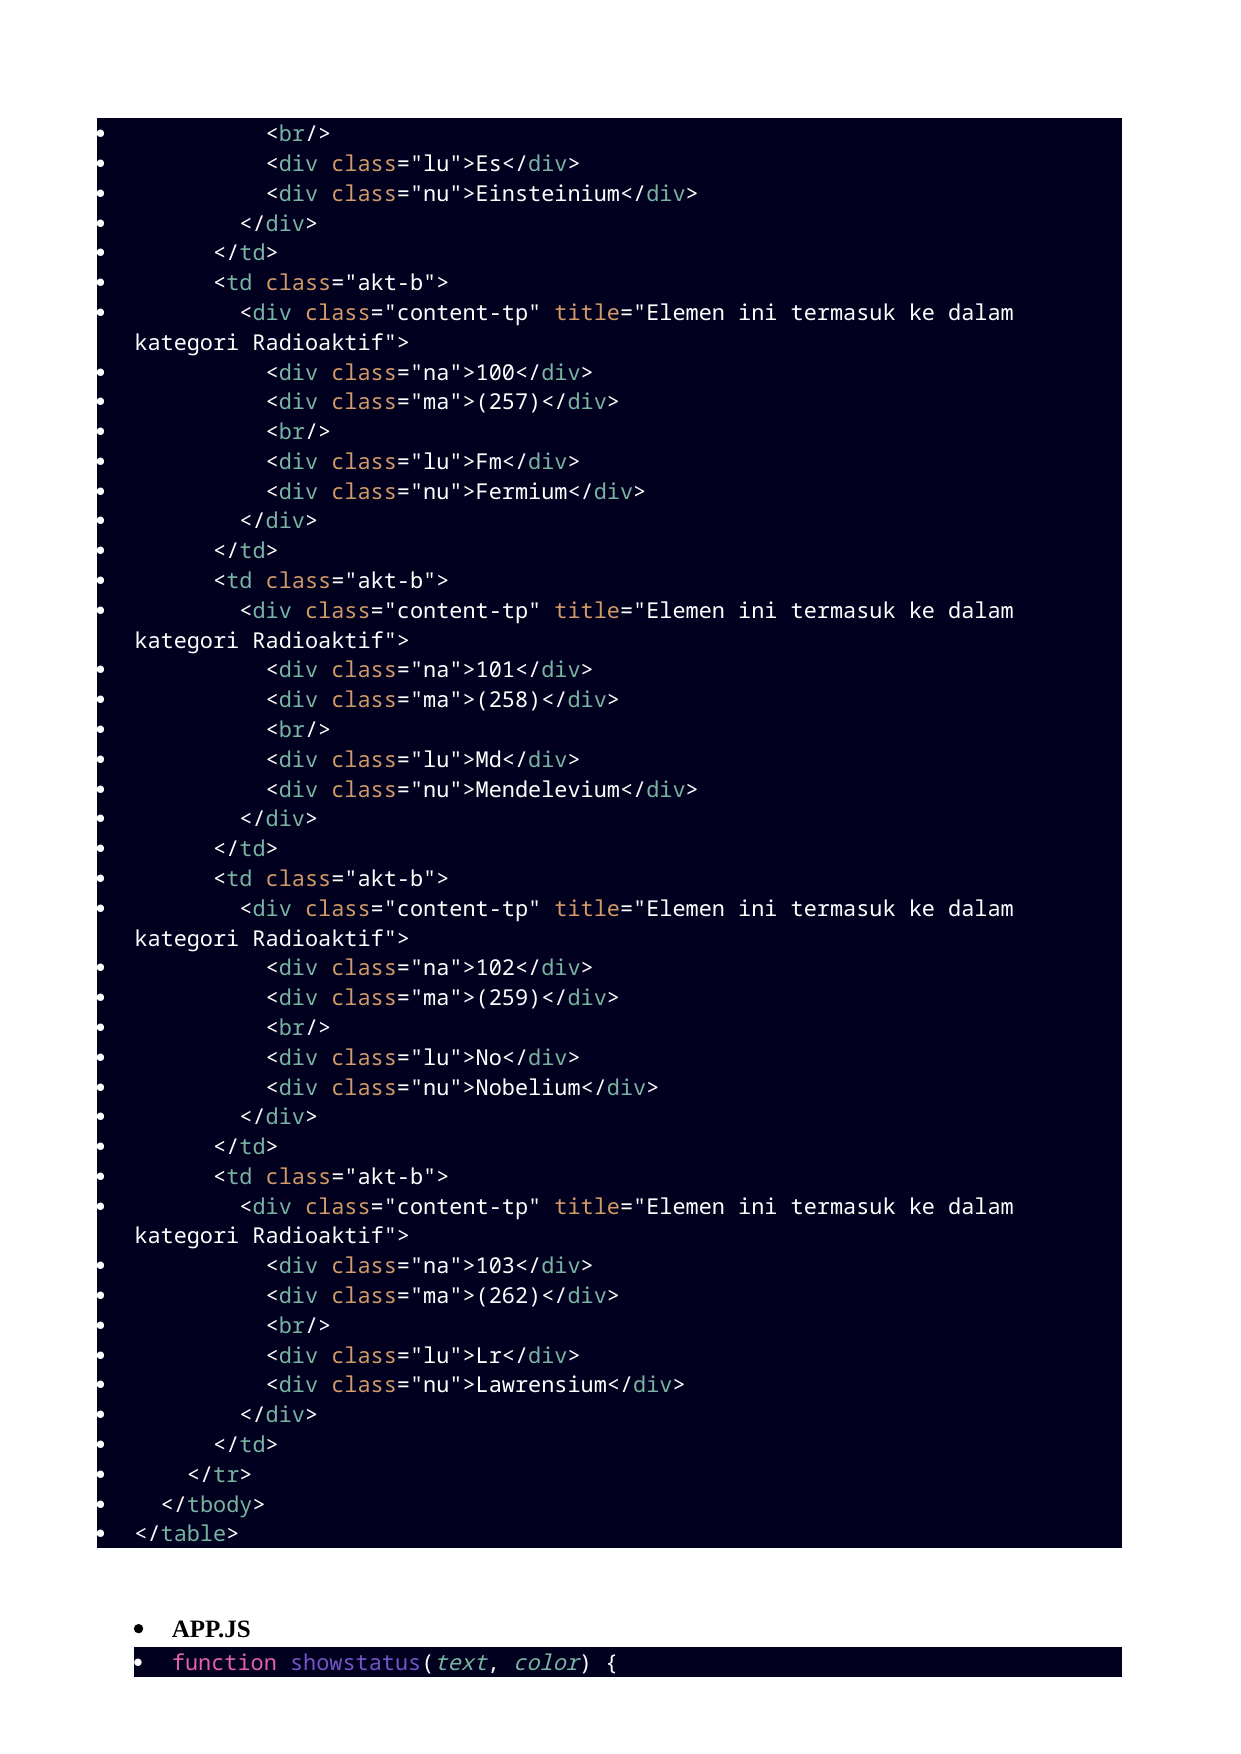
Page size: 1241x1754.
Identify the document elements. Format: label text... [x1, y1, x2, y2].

list <td class="akt-b"> [97, 267, 1122, 297]
list <div class="nu">Fermium</div> [97, 476, 1122, 505]
list <div class="content-tp" title="Elemen ini termasuk ke dalam kategori Radioaktif"> [97, 1191, 1122, 1250]
list </div> [97, 1399, 1122, 1429]
list <div class="lu">Fm</div> [97, 446, 1122, 476]
list <div class="na">101</div> [97, 654, 1122, 684]
list <div class="lu">Lr</div> [97, 1339, 1122, 1369]
list <div class="ma">(262)</div> [97, 1280, 1122, 1310]
list </div> [97, 505, 1122, 535]
list </td> [97, 1131, 1122, 1161]
list <div class="nu">Nobelium</div> [97, 1071, 1122, 1101]
list <div class="ma">(258)</div> [97, 684, 1122, 714]
list <div class="nu">Einsteinium</div> [97, 178, 1122, 207]
list <td class="akt-b"> [97, 1161, 1122, 1191]
list <div class="ma">(259)</div> [97, 982, 1122, 1012]
list <div class="content-tp" title="Elemen ini termasuk ke dalam kategori Radioaktif"> [97, 297, 1122, 356]
list <div class="na">100</div> [97, 356, 1122, 386]
list function showstatus(text, color) { [134, 1647, 1122, 1677]
list <br/> [97, 416, 1122, 446]
list </div> [97, 803, 1122, 833]
list <br/> [97, 714, 1122, 744]
list <div class="lu">No</div> [97, 1042, 1122, 1071]
list </tbody> [97, 1488, 1122, 1518]
list <br/> [97, 1310, 1122, 1339]
list <div class="nu">Mendelevium</div> [97, 773, 1122, 803]
list <br/> [97, 118, 1122, 148]
list <div class="na">103</div> [97, 1250, 1122, 1280]
list </table> [97, 1518, 1122, 1548]
list <div class="content-tp" title="Elemen ini termasuk ke dalam kategori Radioaktif"> [97, 893, 1122, 952]
list <div class="ma">(257)</div> [97, 386, 1122, 416]
list APP.JS [134, 1614, 1122, 1643]
list </div> [97, 207, 1122, 237]
list <div class="na">102</div> [97, 952, 1122, 982]
list <td class="akt-b"> [97, 565, 1122, 595]
list </tr> [97, 1459, 1122, 1488]
list <div class="lu">Es</div> [97, 148, 1122, 178]
list <div class="nu">Lawrensium</div> [97, 1369, 1122, 1399]
list <td class="akt-b"> [97, 863, 1122, 893]
list </td> [97, 1429, 1122, 1459]
list <br/> [97, 1012, 1122, 1042]
list </td> [97, 535, 1122, 565]
list </td> [97, 237, 1122, 267]
list <div class="content-tp" title="Elemen ini termasuk ke dalam kategori Radioaktif"> [97, 595, 1122, 654]
list </div> [97, 1101, 1122, 1131]
list <div class="lu">Md</div> [97, 744, 1122, 773]
list </td> [97, 833, 1122, 863]
